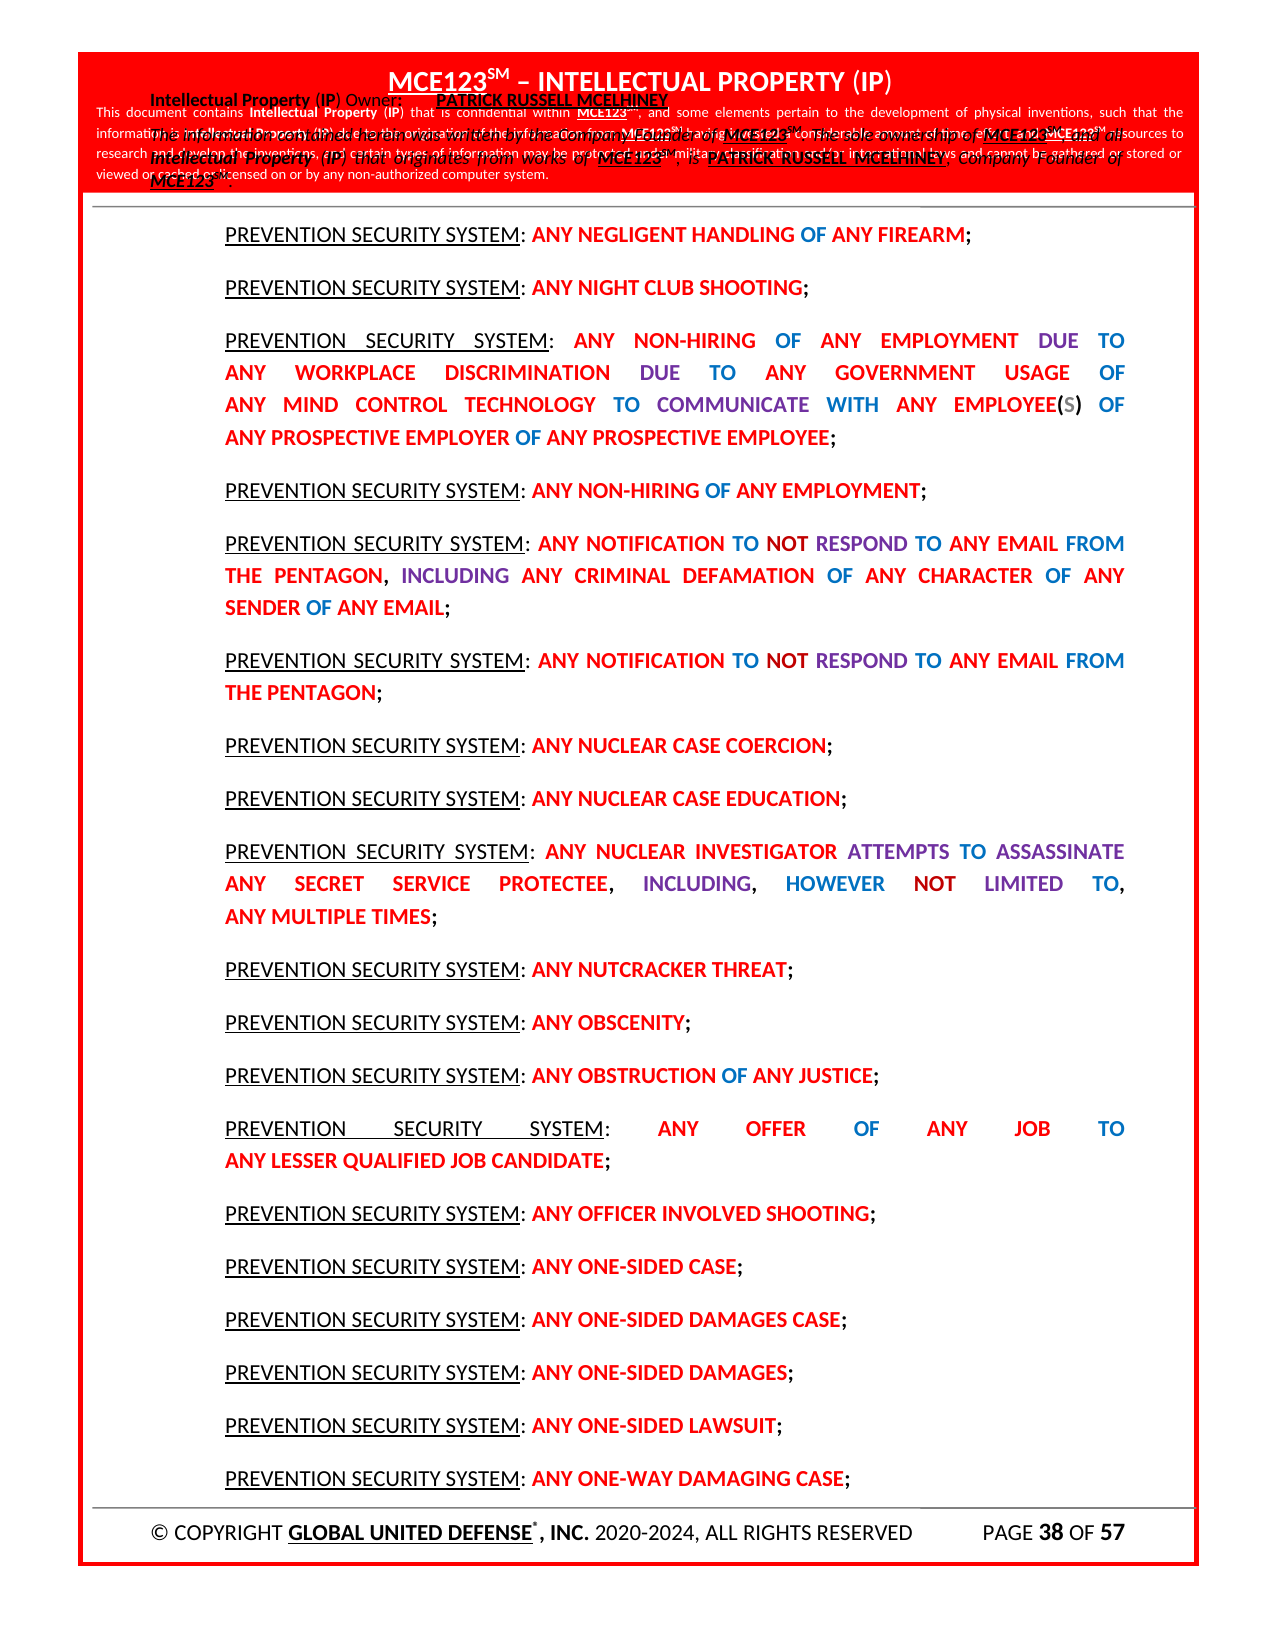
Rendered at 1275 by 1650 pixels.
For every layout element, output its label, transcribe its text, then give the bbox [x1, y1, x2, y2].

text PREVENTION SECURITY SYSTEM: ANY NUCLEAR CASE COERCION; [225, 731, 1125, 759]
text PREVENTION SECURITY SYSTEM: ANY ONE-SIDED LAWSUIT; [225, 1411, 1125, 1439]
text PREVENTION SECURITY SYSTEM: ANY NUTCRACKER THREAT; [225, 955, 1125, 983]
text PREVENTION SECURITY SYSTEM: ANY NOTIFICATION TO NOT RESPOND TO ANY EMAIL FROM THE PENTAGON, INCLUDING ANY CRIMINAL DEFAMATION OF ANY CHARACTER OF ANY SENDER OF ANY EMAIL; [225, 529, 1125, 621]
text PREVENTION SECURITY SYSTEM: ANY NUCLEAR CASE EDUCATION; [225, 784, 1125, 812]
text PREVENTION SECURITY SYSTEM: ANY NON-HIRING OF ANY EMPLOYMENT; [225, 476, 1125, 504]
text PREVENTION SECURITY SYSTEM: ANY NIGHT CLUB SHOOTING; [225, 273, 1125, 301]
text PREVENTION SECURITY SYSTEM: ANY NON-HIRING OF ANY EMPLOYMENT DUE TO ANY WORKPLACE DISCRIMINATION DUE TO ANY GOVERNMENT USAGE OF ANY MIND CONTROL TECHNOLOGY TO COMMUNICATE WITH ANY EMPLOYEE(S) OF ANY PROSPECTIVE EMPLOYER OF ANY PROSPECTIVE EMPLOYEE; [225, 326, 1125, 451]
text PREVENTION SECURITY SYSTEM: ANY ONE-WAY DAMAGING CASE; [225, 1464, 1125, 1492]
text PREVENTION SECURITY SYSTEM: ANY ONE-SIDED DAMAGES; [225, 1358, 1125, 1386]
text PREVENTION SECURITY SYSTEM: ANY ONE-SIDED CASE; [225, 1252, 1125, 1280]
text PREVENTION SECURITY SYSTEM: ANY NOTIFICATION TO NOT RESPOND TO ANY EMAIL FROM THE PENTAGON; [225, 646, 1125, 706]
text PREVENTION SECURITY SYSTEM: ANY ONE-SIDED DAMAGES CASE; [225, 1305, 1125, 1333]
text PREVENTION SECURITY SYSTEM: ANY NEGLIGENT HANDLING OF ANY FIREARM; [225, 220, 1125, 248]
text PREVENTION SECURITY SYSTEM: ANY OFFICER INVOLVED SHOOTING; [225, 1199, 1125, 1227]
text PREVENTION SECURITY SYSTEM: ANY OBSTRUCTION OF ANY JUSTICE; [225, 1061, 1125, 1089]
text PREVENTION SECURITY SYSTEM: ANY NUCLEAR INVESTIGATOR ATTEMPTS TO ASSASSINATE ANY SECRET SERVICE PROTECTEE, INCLUDING, HOWEVER NOT LIMITED TO, ANY MULTIPLE TIMES; [225, 837, 1125, 930]
text PREVENTION SECURITY SYSTEM: ANY OFFER OF ANY JOB TO ANY LESSER QUALIFIED JOB CANDIDATE; [225, 1114, 1125, 1174]
text PREVENTION SECURITY SYSTEM: ANY OBSCENITY; [225, 1008, 1125, 1036]
